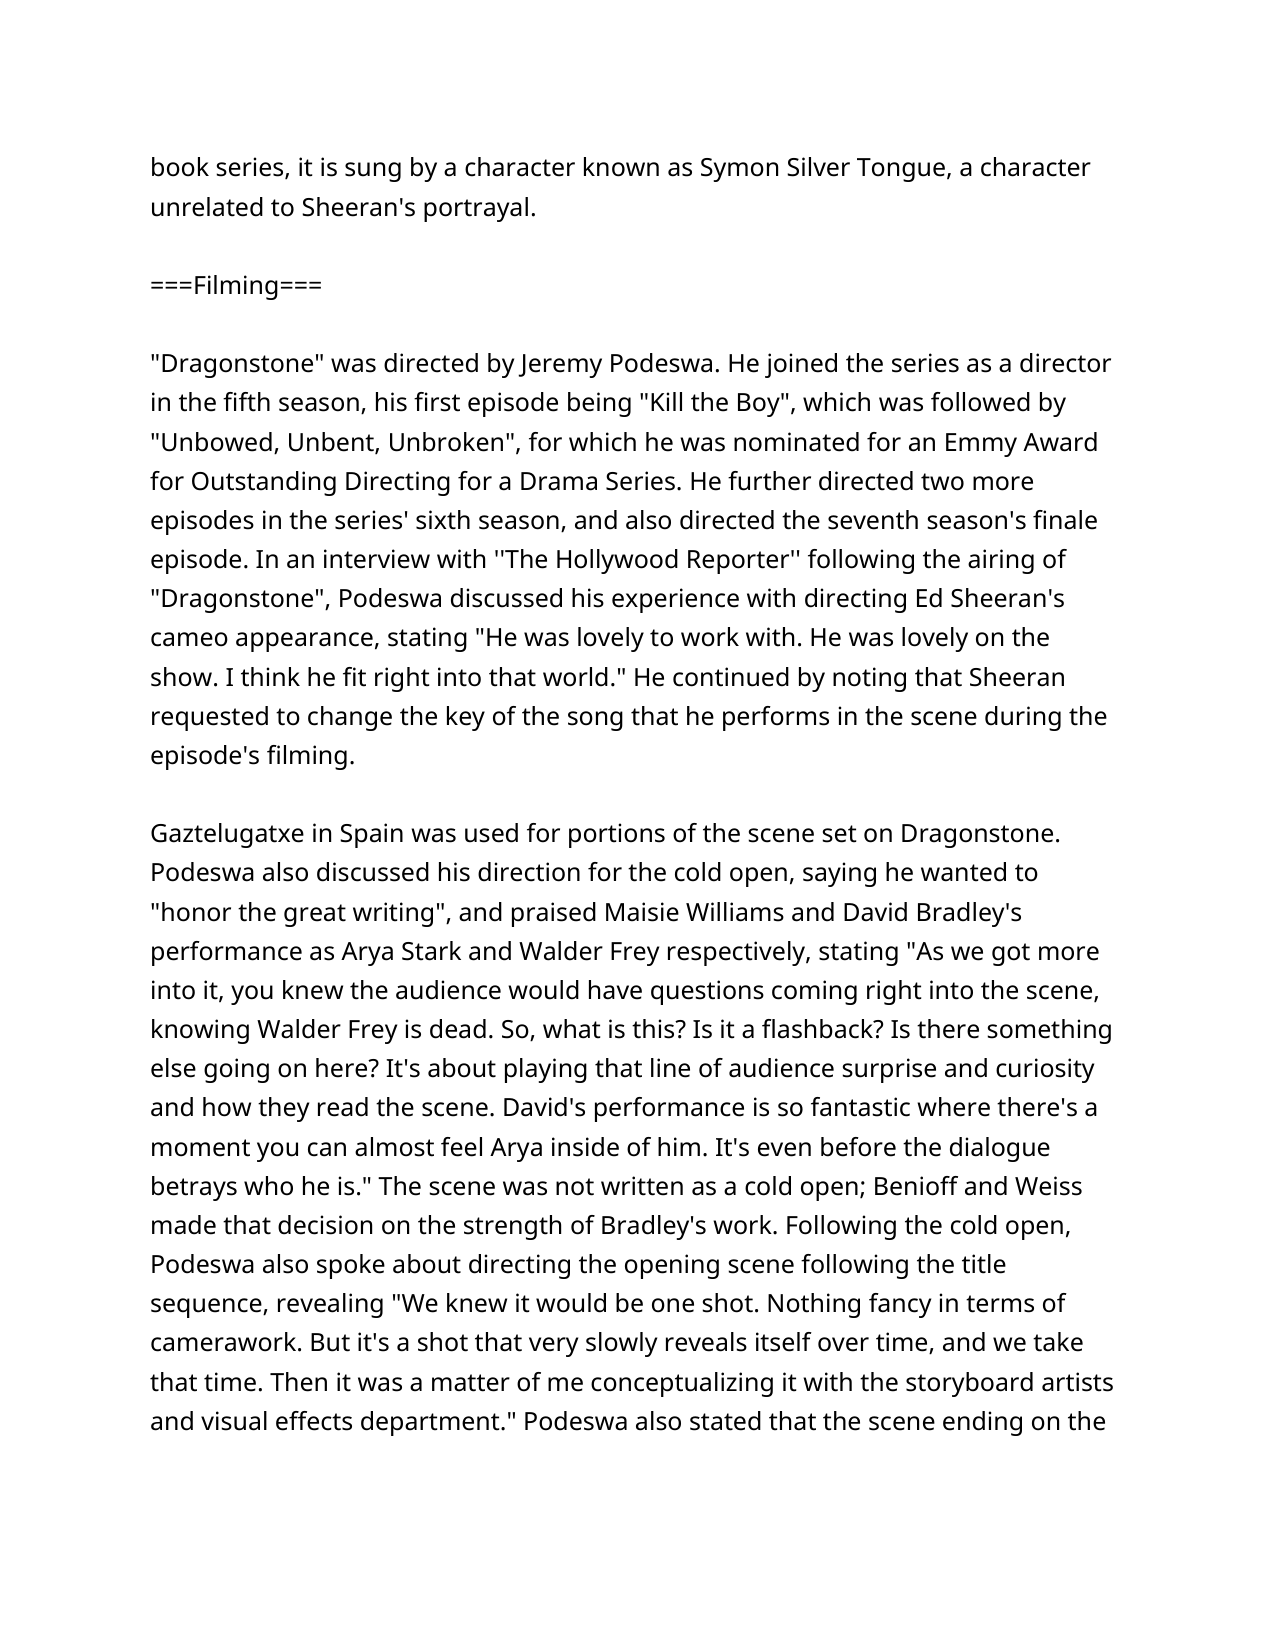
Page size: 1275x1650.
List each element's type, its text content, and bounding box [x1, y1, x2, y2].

text ===Filming=== [150, 267, 1125, 302]
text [150, 150, 1125, 223]
text "Dragonstone" was directed by Jeremy Podeswa. He joined the series as a director in the fifth season, his first episode being "Kill the Boy", which was followed by "Unbowed, Unbent, Unbroken", for which he was nominated for an Emmy Award for Outstanding Directing for a Drama Series. He further directed two more episodes in the series' sixth season, and also directed the seventh season's finale episode. In an interview with ''The Hollywood Reporter'' following the airing of "Dragonstone", Podeswa discussed his experience with directing Ed Sheeran's cameo appearance, stating "He was lovely to work with. He was lovely on the show. I think he fit right into that world." He continued by noting that Sheeran requested to change the key of the song that he performs in the scene during the episode's filming. [150, 346, 1125, 772]
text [150, 855, 1125, 1437]
text Gaztelugatxe in Spain was used for portions of the scene set on Dragonstone. [150, 816, 1125, 850]
